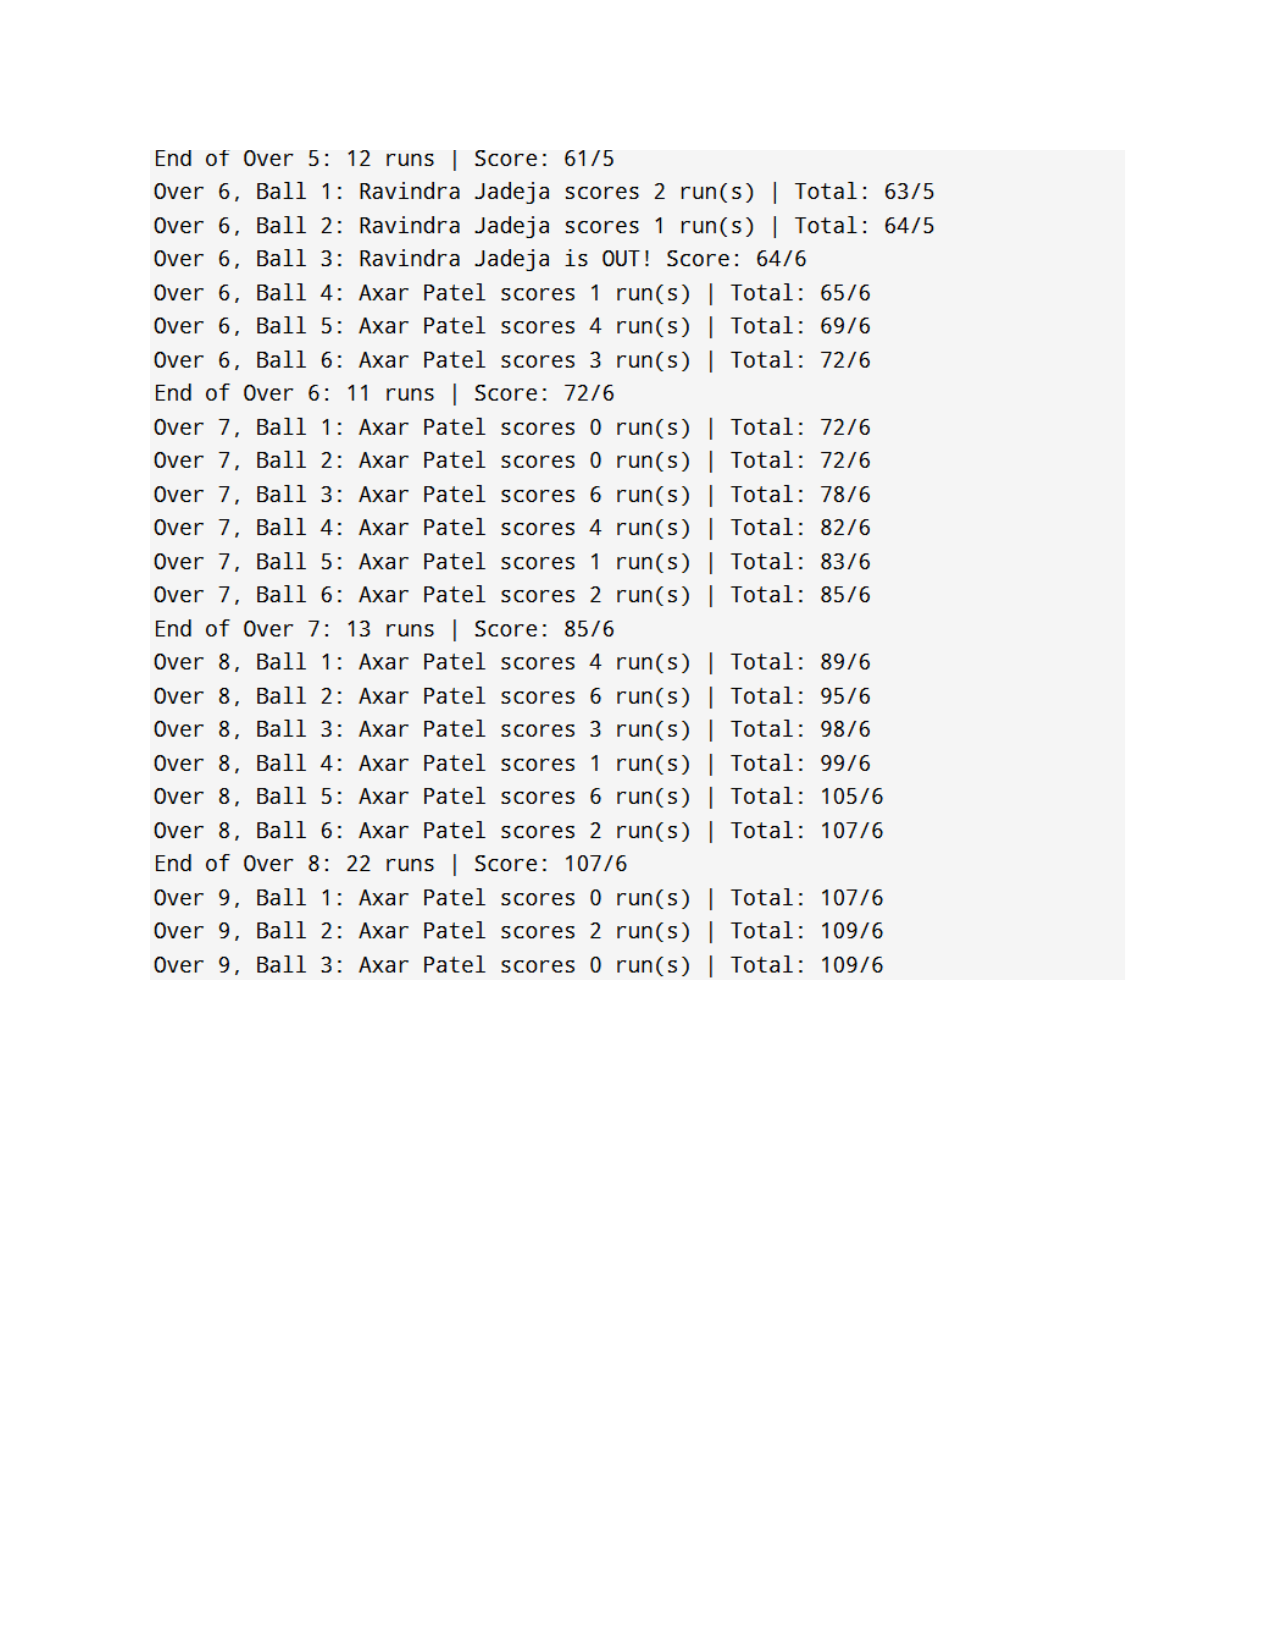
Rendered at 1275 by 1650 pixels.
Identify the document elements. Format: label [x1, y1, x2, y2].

picture [150, 150, 1125, 980]
